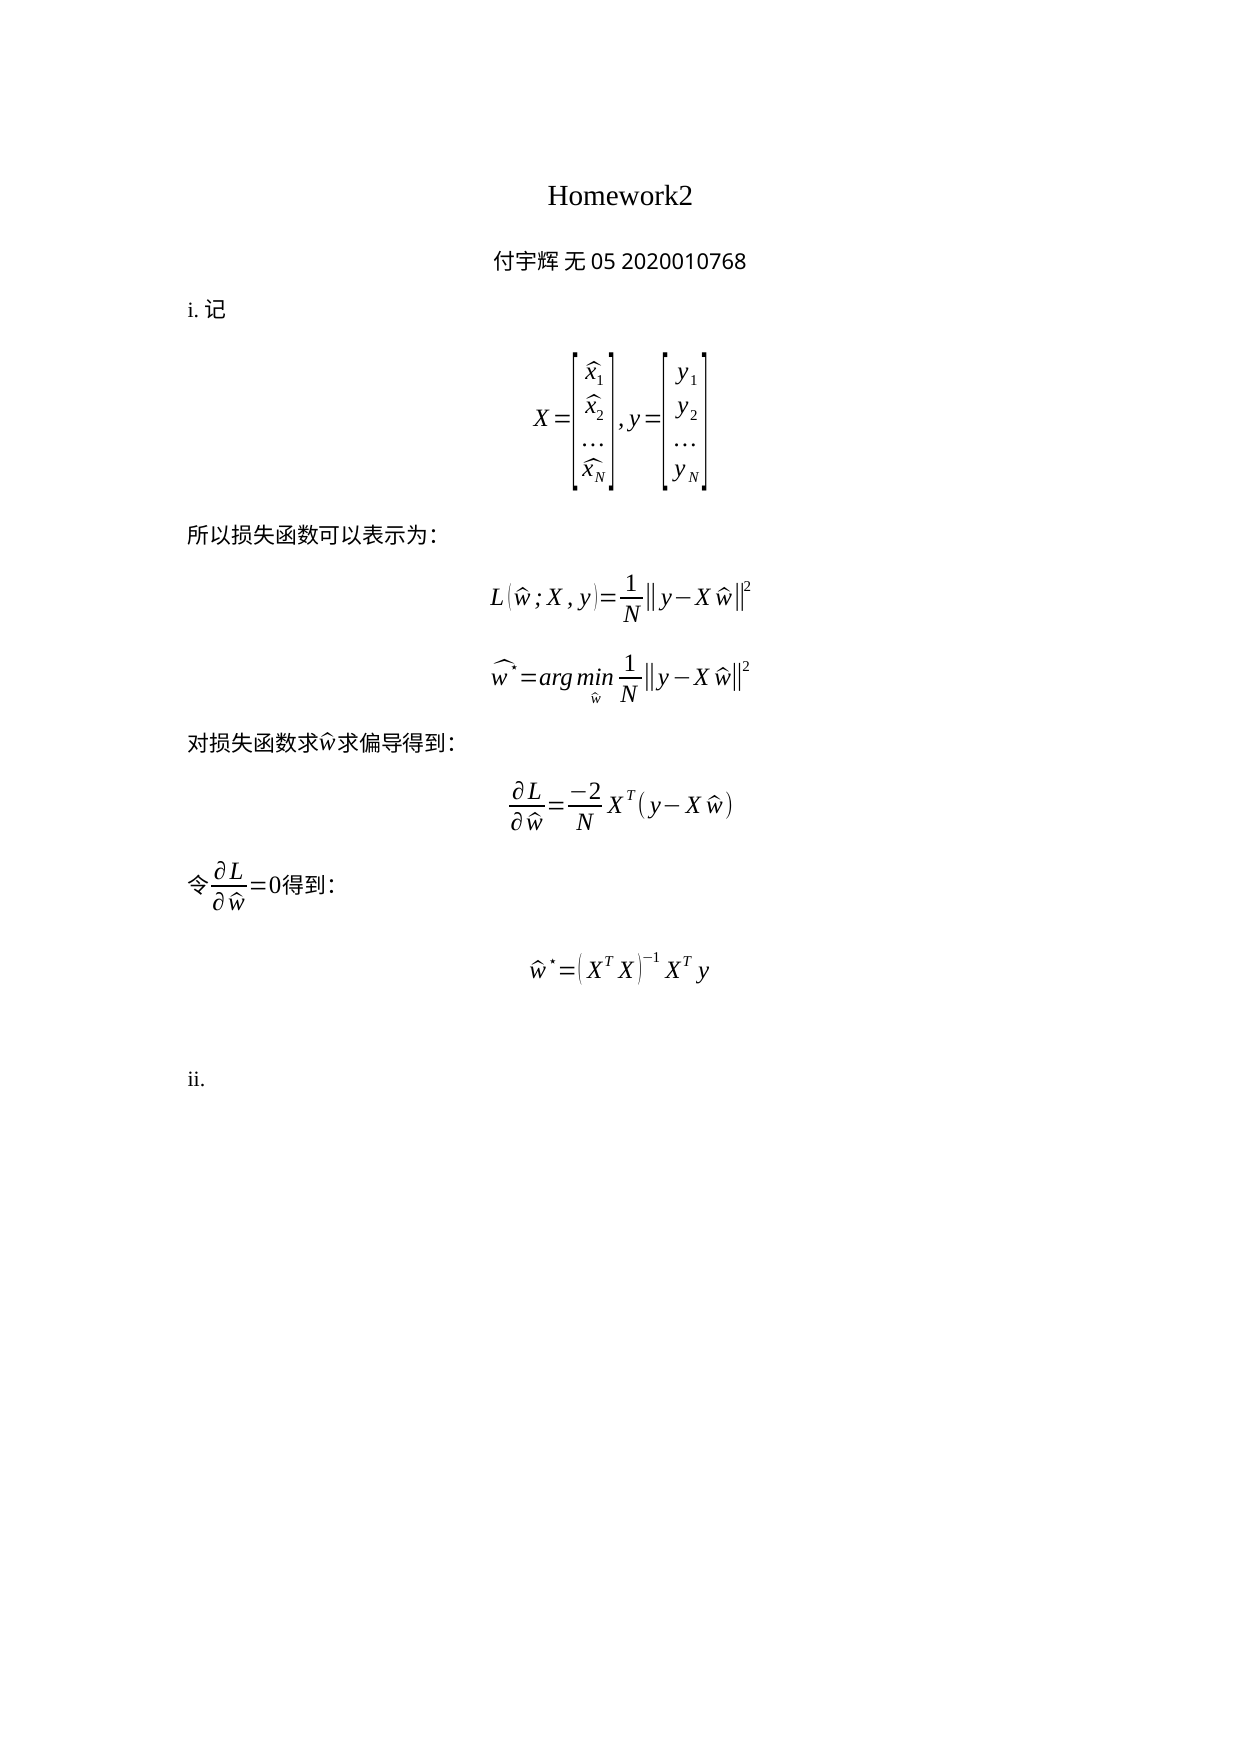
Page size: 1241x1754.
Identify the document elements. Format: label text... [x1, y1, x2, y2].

text 所以损失函数可以表示为： [187, 518, 1053, 550]
text 令得到： [187, 854, 1053, 919]
text ii. [187, 1062, 1053, 1095]
text 对损失函数求求偏导得到： [187, 726, 1053, 758]
text i. 记 [187, 292, 1053, 324]
text Homework2 [187, 162, 1053, 227]
text 付宇辉 无05 2020010768 [187, 244, 1053, 276]
